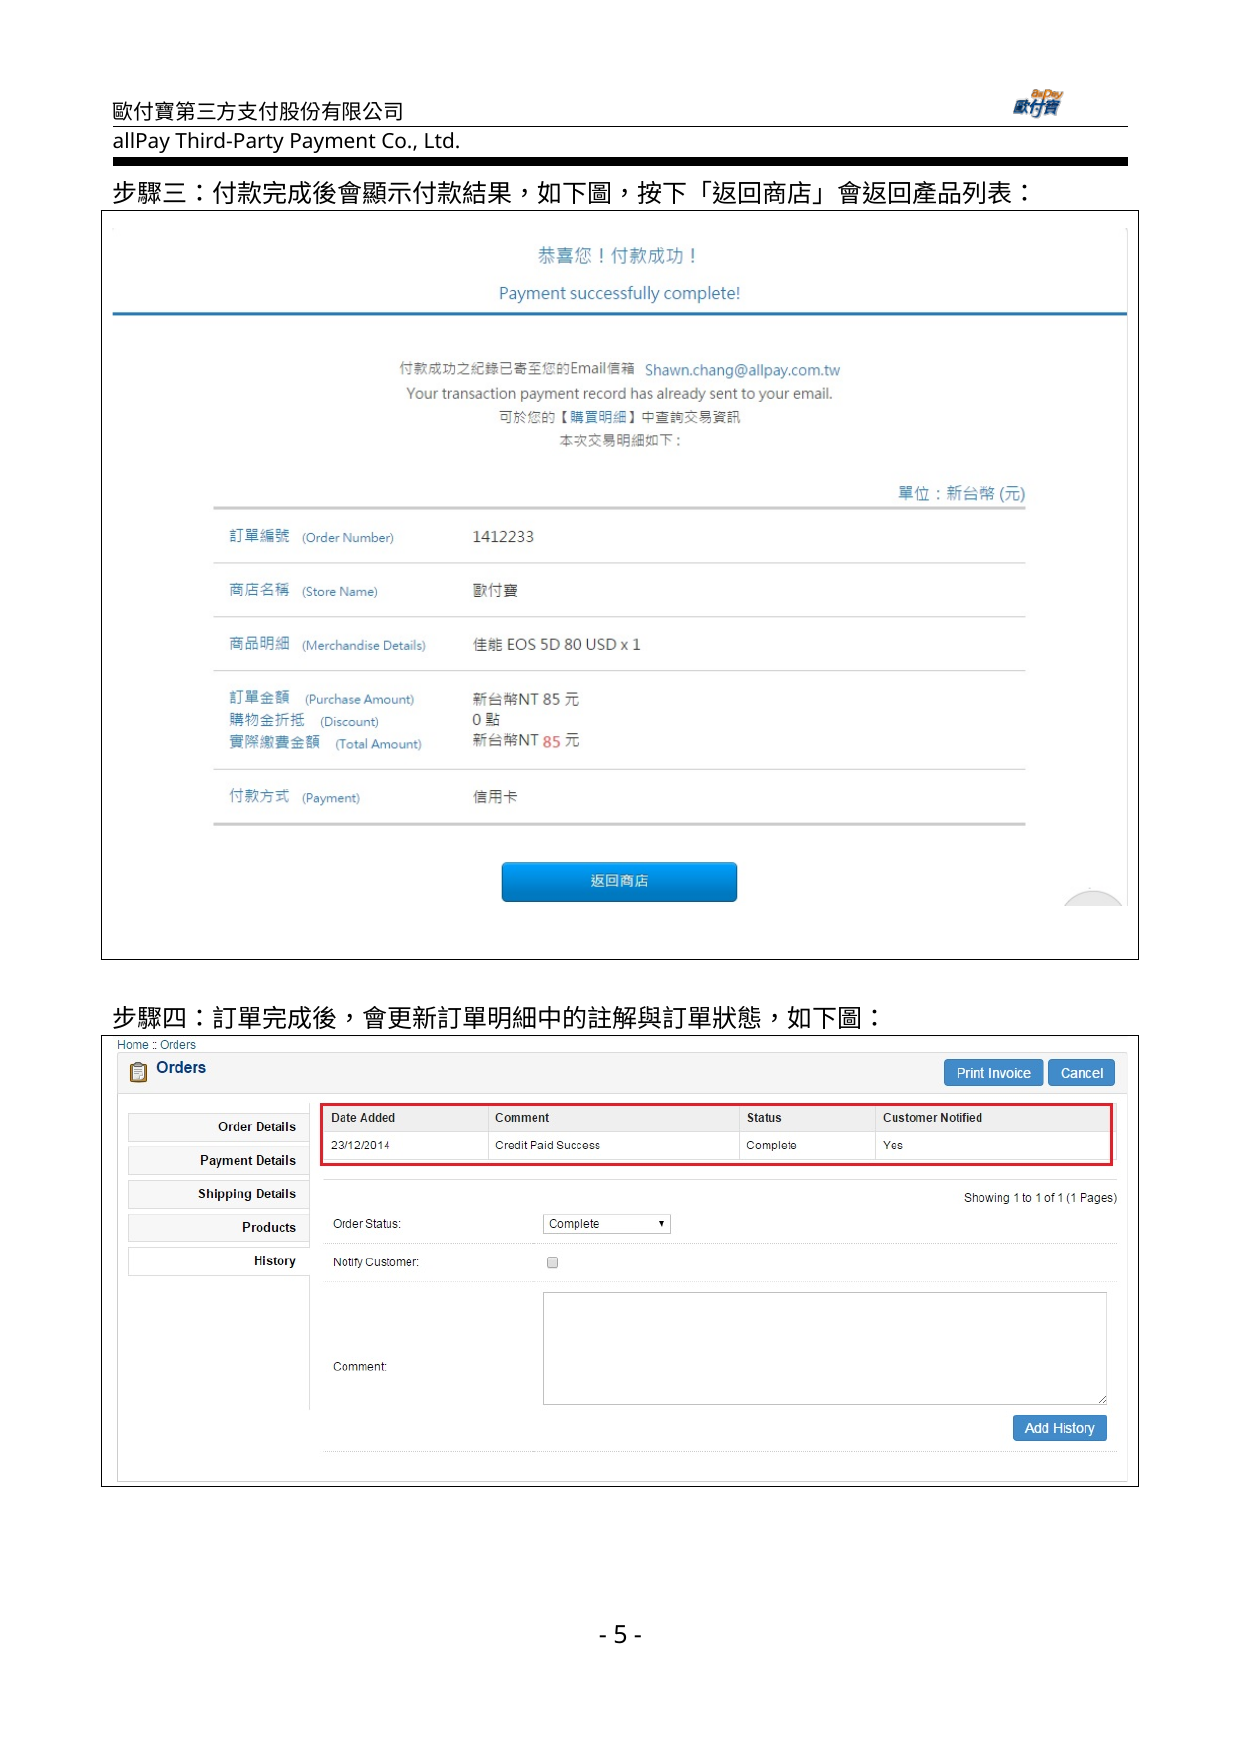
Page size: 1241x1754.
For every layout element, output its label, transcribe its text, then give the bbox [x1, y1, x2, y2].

table_header [102, 211, 1138, 959]
text 步驟四：訂單完成後，會更新訂單明細中的註解與訂單狀態，如下圖： [112, 997, 1128, 1035]
table_header [102, 1036, 1138, 1486]
picture [112, 228, 1128, 906]
text 步驟三：付款完成後會顯示付款結果，如下圖，按下「返回商店」會返回產品列表： [112, 172, 1128, 210]
picture [1012, 88, 1064, 120]
picture [112, 1036, 1128, 1483]
